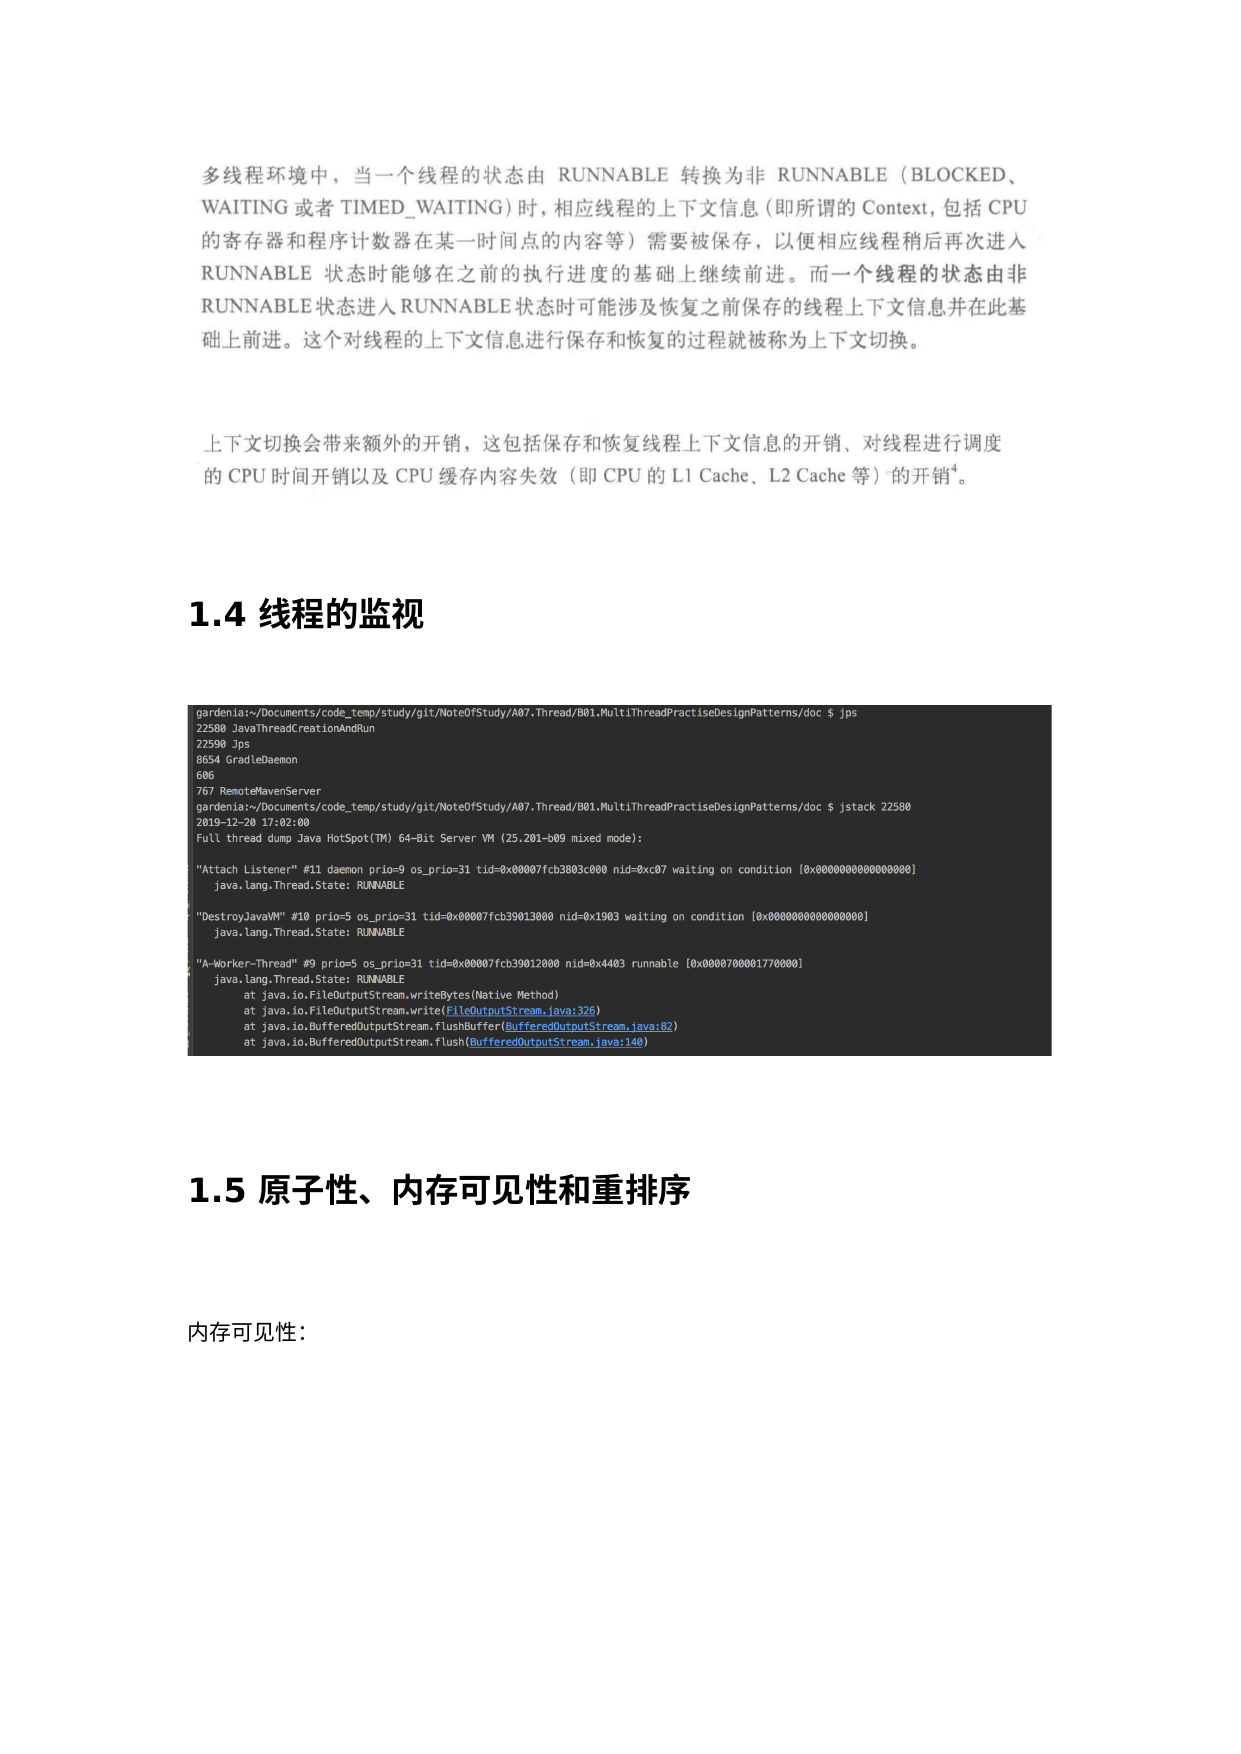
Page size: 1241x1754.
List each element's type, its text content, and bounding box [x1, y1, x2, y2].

text 内存可见性： [187, 1315, 1053, 1347]
picture [187, 422, 1052, 499]
subtitle 1.5 原子性、内存可见性和重排序 [187, 1155, 1053, 1220]
picture [187, 162, 1052, 366]
subtitle 1.4 线程的监视 [187, 579, 1053, 644]
picture [187, 705, 1052, 1056]
